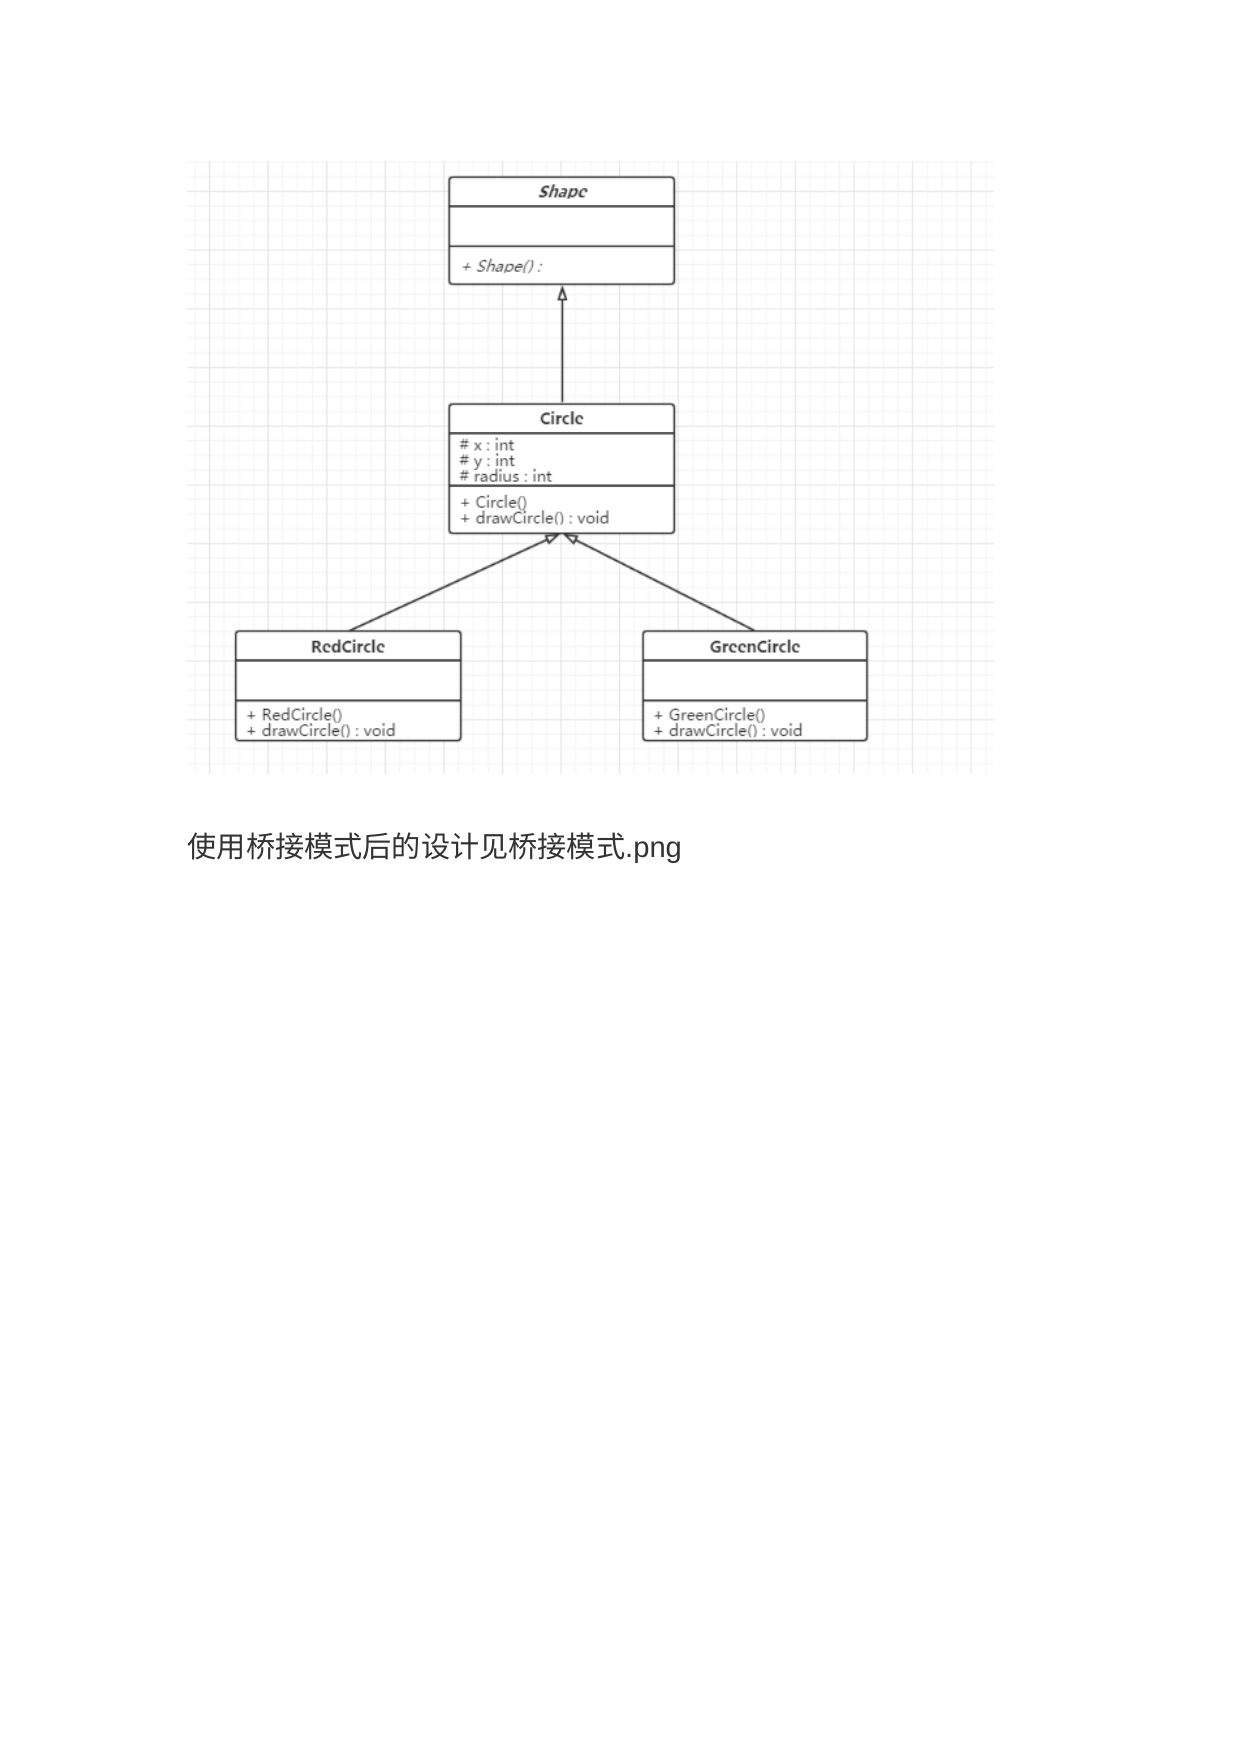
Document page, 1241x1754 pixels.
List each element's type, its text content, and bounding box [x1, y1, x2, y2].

text 使用桥接模式后的设计见桥接模式.png [187, 812, 1053, 877]
picture [187, 161, 994, 774]
